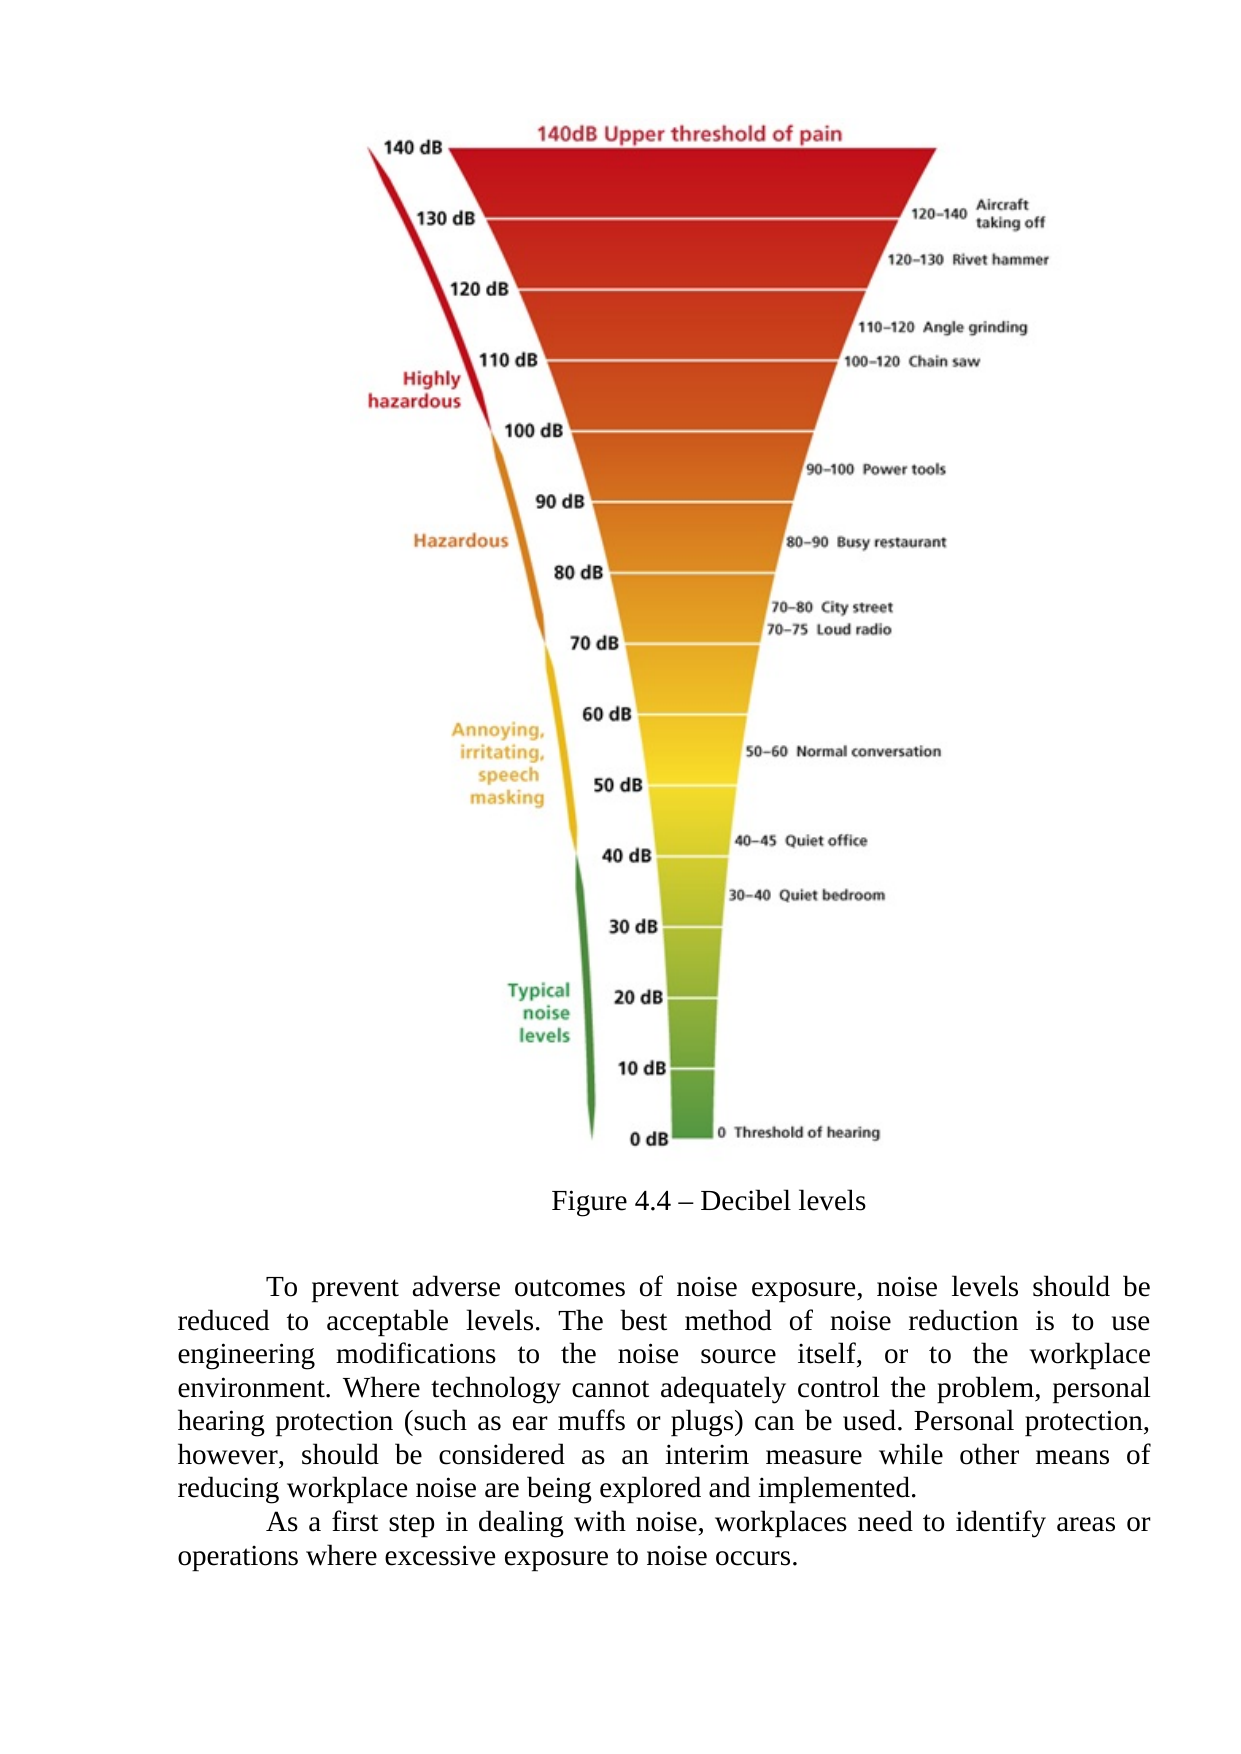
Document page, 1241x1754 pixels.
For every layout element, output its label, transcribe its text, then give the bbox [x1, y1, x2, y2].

text To prevent adverse outcomes of noise exposure, noise levels should be reduced to acceptable levels. The best method of noise reduction is to use engineering modifications to the noise source itself, or to the workplace environment. Where technology cannot adequately control the problem, personal hearing protection (such as ear muffs or plugs) can be used. Personal protection, however, should be considered as an interim measure while other means of reducing workplace noise are being explored and implemented. [177, 1269, 1152, 1504]
picture [350, 118, 1068, 1165]
text Figure 4.4 – Decibel levels [177, 1183, 1152, 1217]
text As a first step in dealing with noise, workplaces need to identify areas or operations where excessive exposure to noise occurs. [177, 1504, 1152, 1571]
